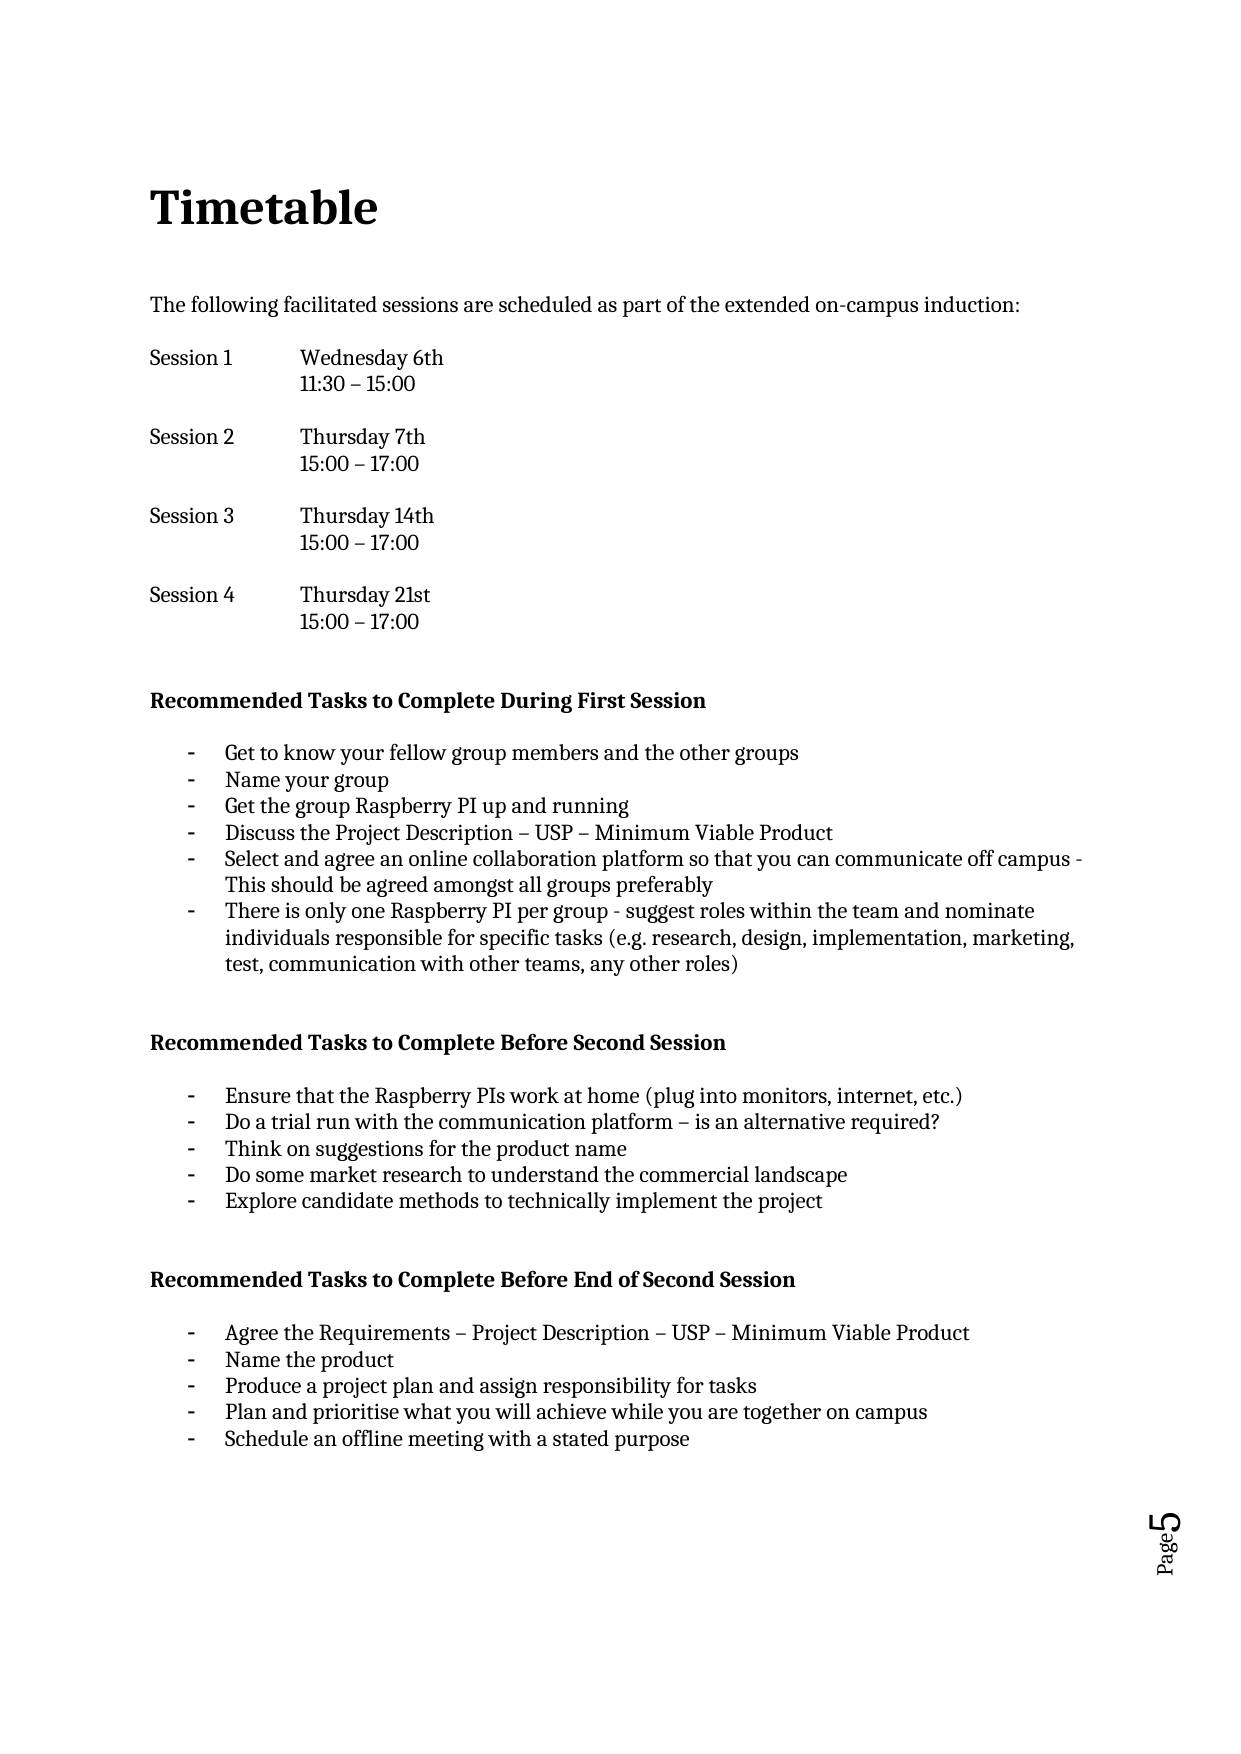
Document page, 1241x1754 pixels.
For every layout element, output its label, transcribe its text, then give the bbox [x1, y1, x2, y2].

list Get the group Raspberry PI up and running [187, 793, 1090, 819]
text Recommended Tasks to Complete During First Session [150, 687, 1090, 714]
text Session 2 Thursday 7th [150, 424, 1090, 450]
list Name the product [187, 1346, 1090, 1373]
list Do a trial run with the communication platform – is an alternative required? [187, 1109, 1090, 1136]
list Ensure that the Raspberry PIs work at home (plug into monitors, internet, etc.) [187, 1083, 1090, 1109]
list Get to know your fellow group members and the other groups [187, 740, 1090, 767]
list Select and agree an online collaboration platform so that you can communicate off campus - This should be agreed amongst all groups preferably [187, 846, 1090, 898]
text 15:00 – 17:00 [225, 608, 1090, 635]
subtitle Timetable [150, 179, 1090, 237]
text Session 4 Thursday 21st [150, 582, 1090, 608]
text Recommended Tasks to Complete Before End of Second Session [150, 1267, 1090, 1294]
text Session 1 Wednesday 6th [150, 345, 1090, 371]
text Recommended Tasks to Complete Before Second Session [150, 1030, 1090, 1056]
list There is only one Raspberry PI per group - suggest roles within the team and nominate individuals responsible for specific tasks (e.g. research, design, implementation, marketing, test, communication with other teams, any other roles) [187, 898, 1090, 977]
text 15:00 – 17:00 [225, 450, 1090, 477]
list Produce a project plan and assign responsibility for tasks [187, 1373, 1090, 1399]
text 11:30 – 15:00 [225, 371, 1090, 398]
text The following facilitated sessions are scheduled as part of the extended on-campus induction: [150, 292, 1090, 318]
list Discuss the Project Description – USP – Minimum Viable Product [187, 819, 1090, 846]
list Schedule an offline meeting with a stated purpose [187, 1425, 1090, 1452]
text 15:00 – 17:00 [225, 529, 1090, 556]
list Explore candidate methods to technically implement the project [187, 1188, 1090, 1214]
list Think on suggestions for the product name [187, 1136, 1090, 1162]
list Agree the Requirements – Project Description – USP – Minimum Viable Product [187, 1320, 1090, 1346]
list Plan and prioritise what you will achieve while you are together on campus [187, 1399, 1090, 1425]
text Session 3 Thursday 14th [150, 503, 1090, 529]
list Name your group [187, 767, 1090, 793]
list Do some market research to understand the commercial landscape [187, 1162, 1090, 1188]
